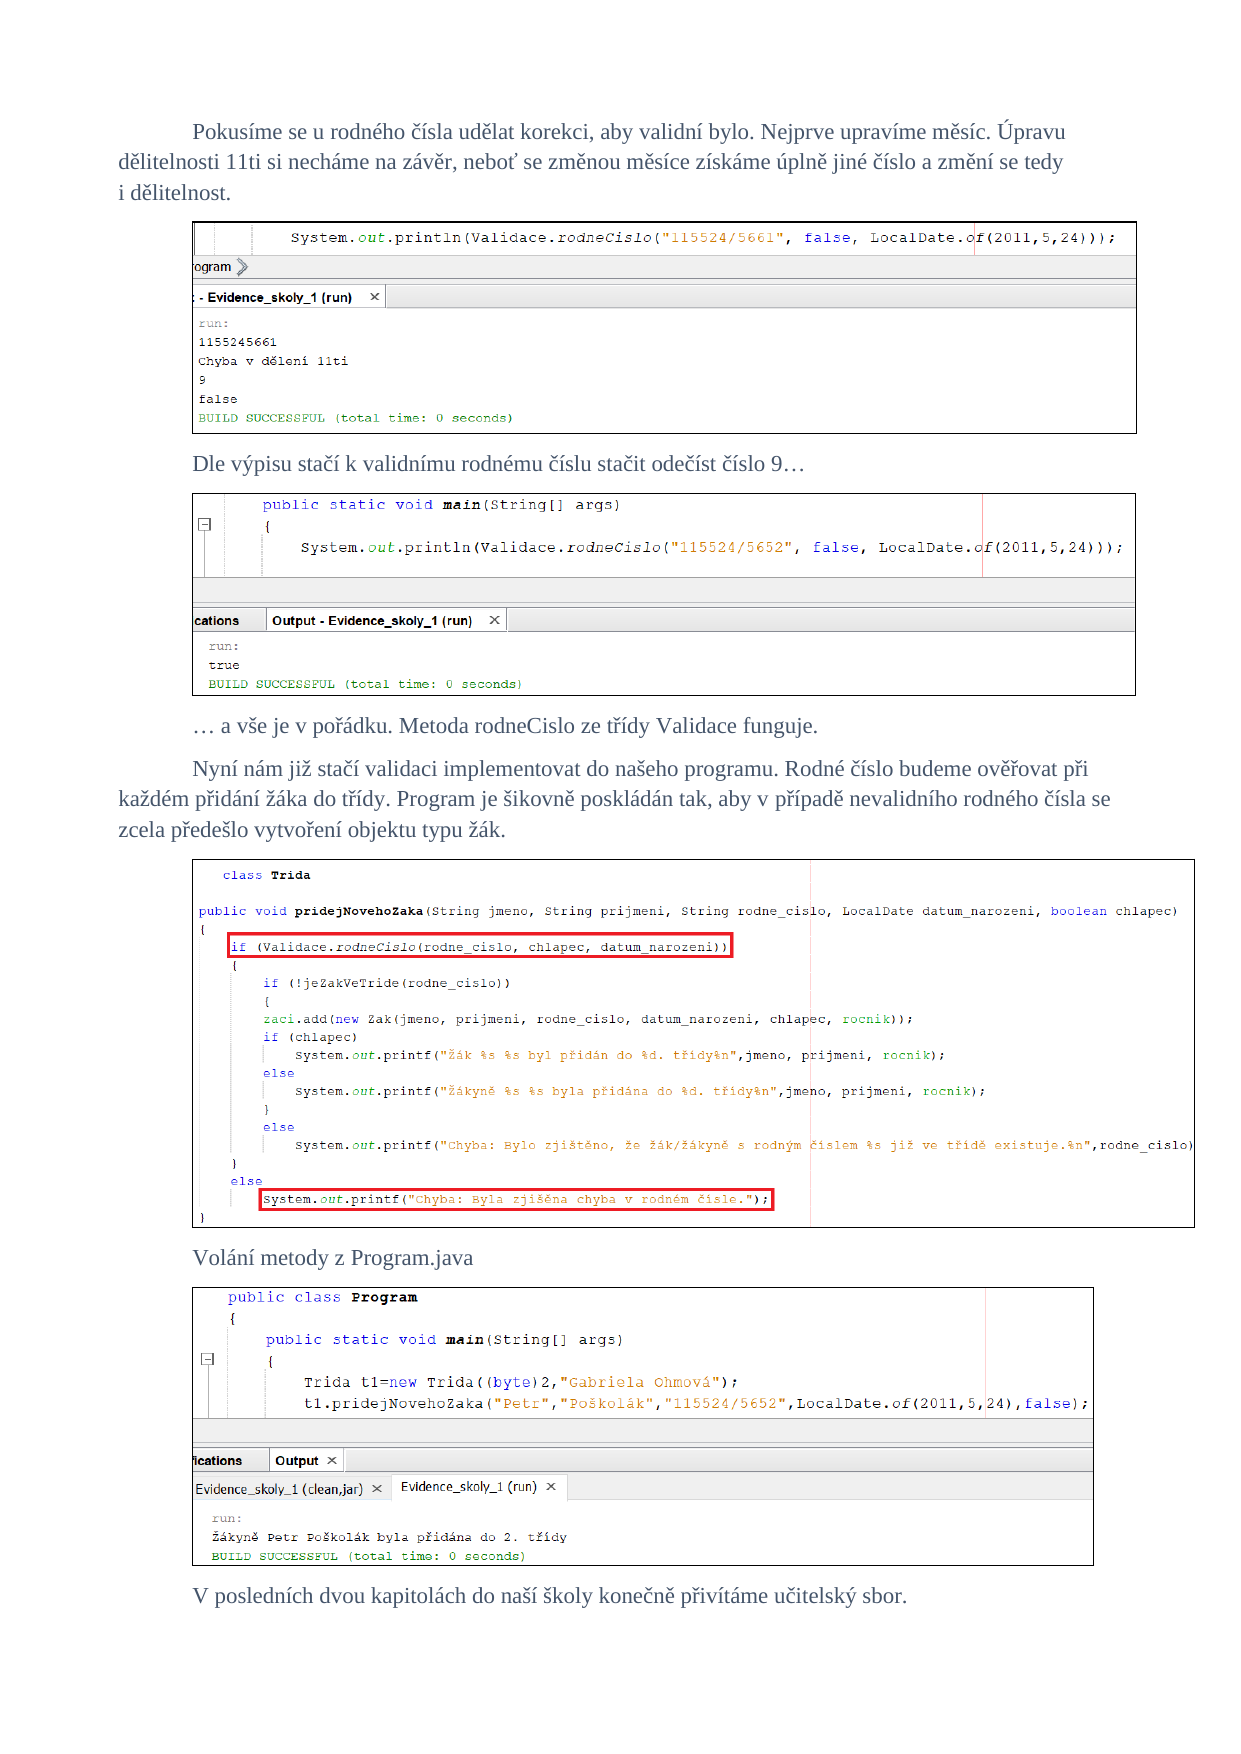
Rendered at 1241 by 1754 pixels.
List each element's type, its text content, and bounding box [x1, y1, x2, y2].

picture [193, 494, 1135, 695]
text Nyní nám již stačí validaci implementovat do našeho programu. Rodné číslo budeme ověřovat při každém přidání žáka do třídy. Program je šikovně poskládán tak, aby v případě nevalidního rodného čísla se zcela předešlo vytvoření objektu typu žák. [118, 755, 1122, 842]
text Pokusíme se u rodného čísla udělat korekci, aby validní bylo. Nejprve upravíme měsíc. Úpravu dělitelnosti 11ti si necháme na závěr, neboť se změnou měsíce získáme úplně jiné číslo a změní se tedy i dělitelnost. [118, 118, 1122, 205]
text Dle výpisu stačí k validnímu rodnému číslu stačit odečíst číslo 9… [118, 450, 1122, 477]
text … a vše je v pořádku. Metoda rodneCislo ze třídy Validace funguje. [118, 713, 1122, 739]
picture [193, 223, 1136, 433]
text V posledních dvou kapitolách do naší školy konečně přivítáme učitelský sbor. [118, 1582, 1122, 1609]
picture [193, 860, 1194, 1227]
text Volání metody z Program.java [118, 1244, 1122, 1271]
picture [193, 1288, 1093, 1565]
